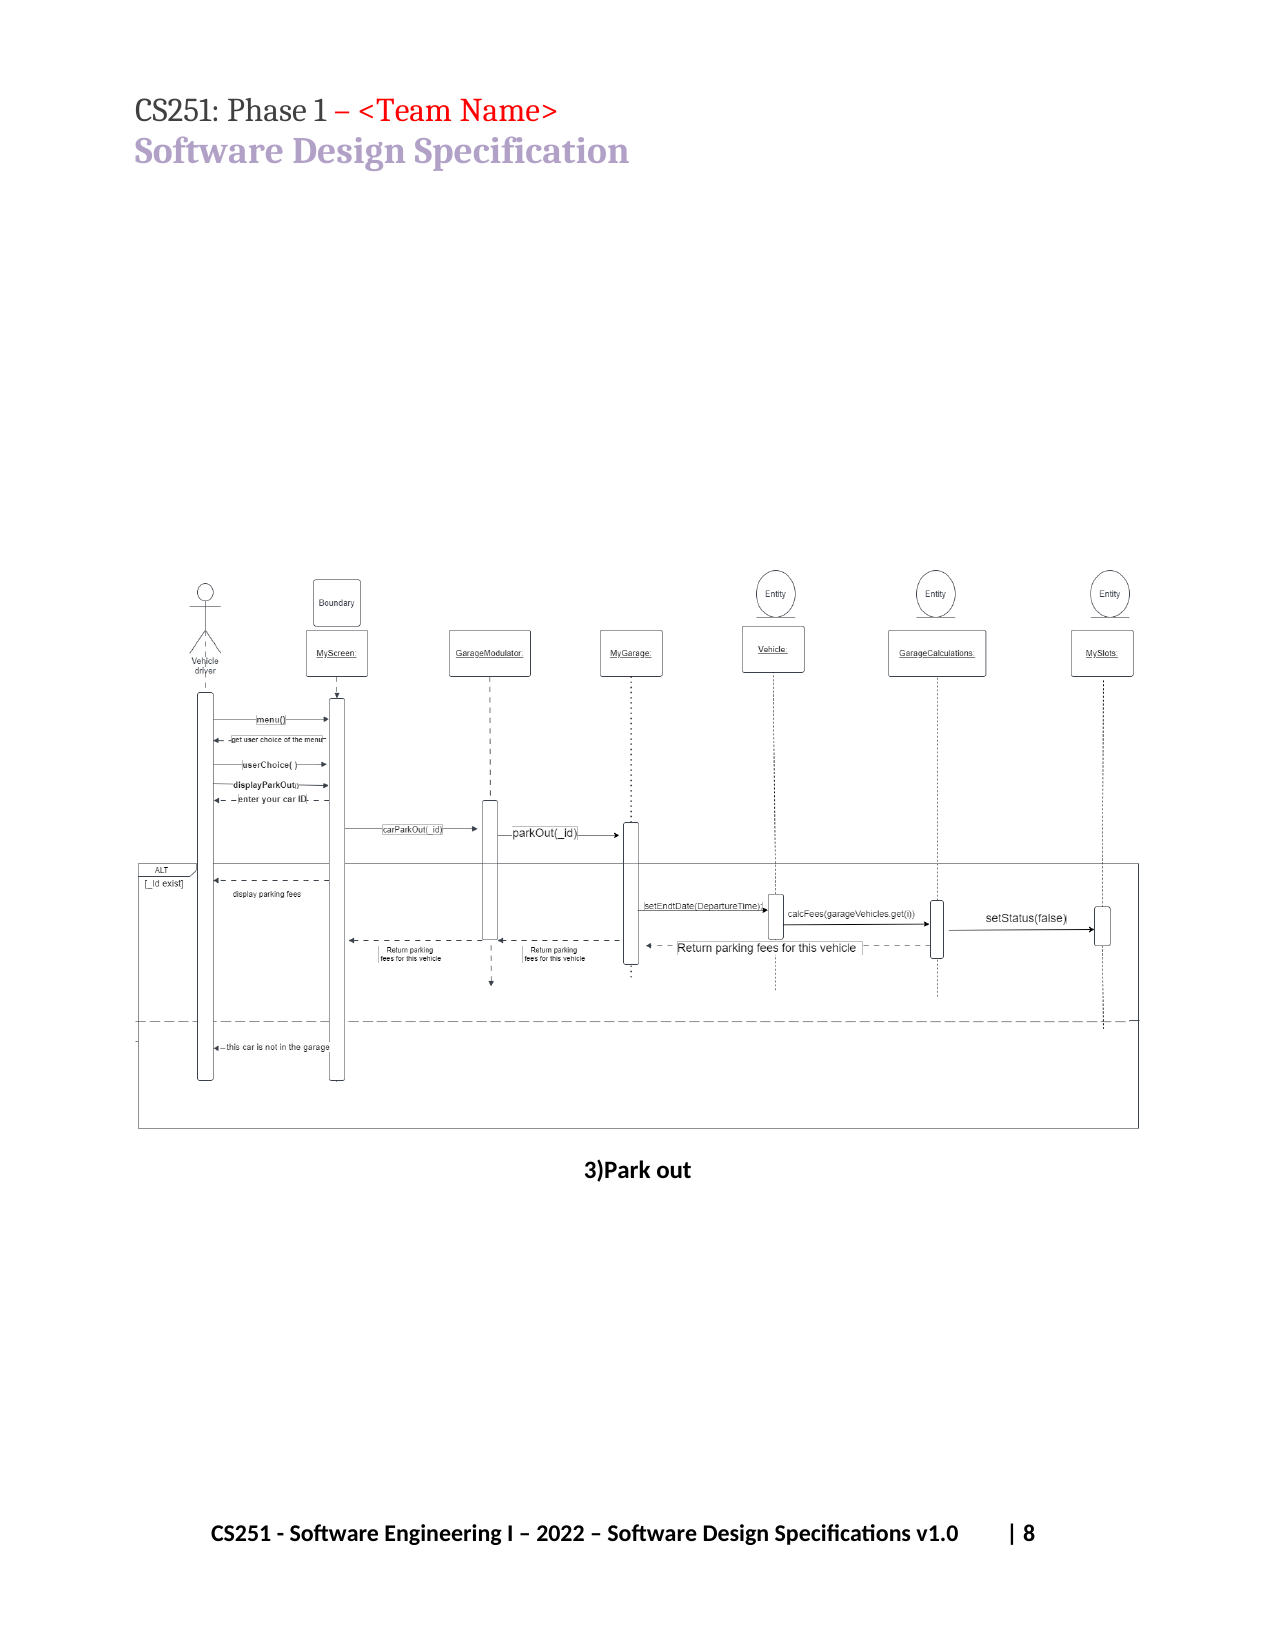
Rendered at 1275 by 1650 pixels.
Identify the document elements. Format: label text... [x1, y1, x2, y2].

picture [135, 570, 1140, 1129]
text 3)Park out [135, 1154, 1140, 1184]
